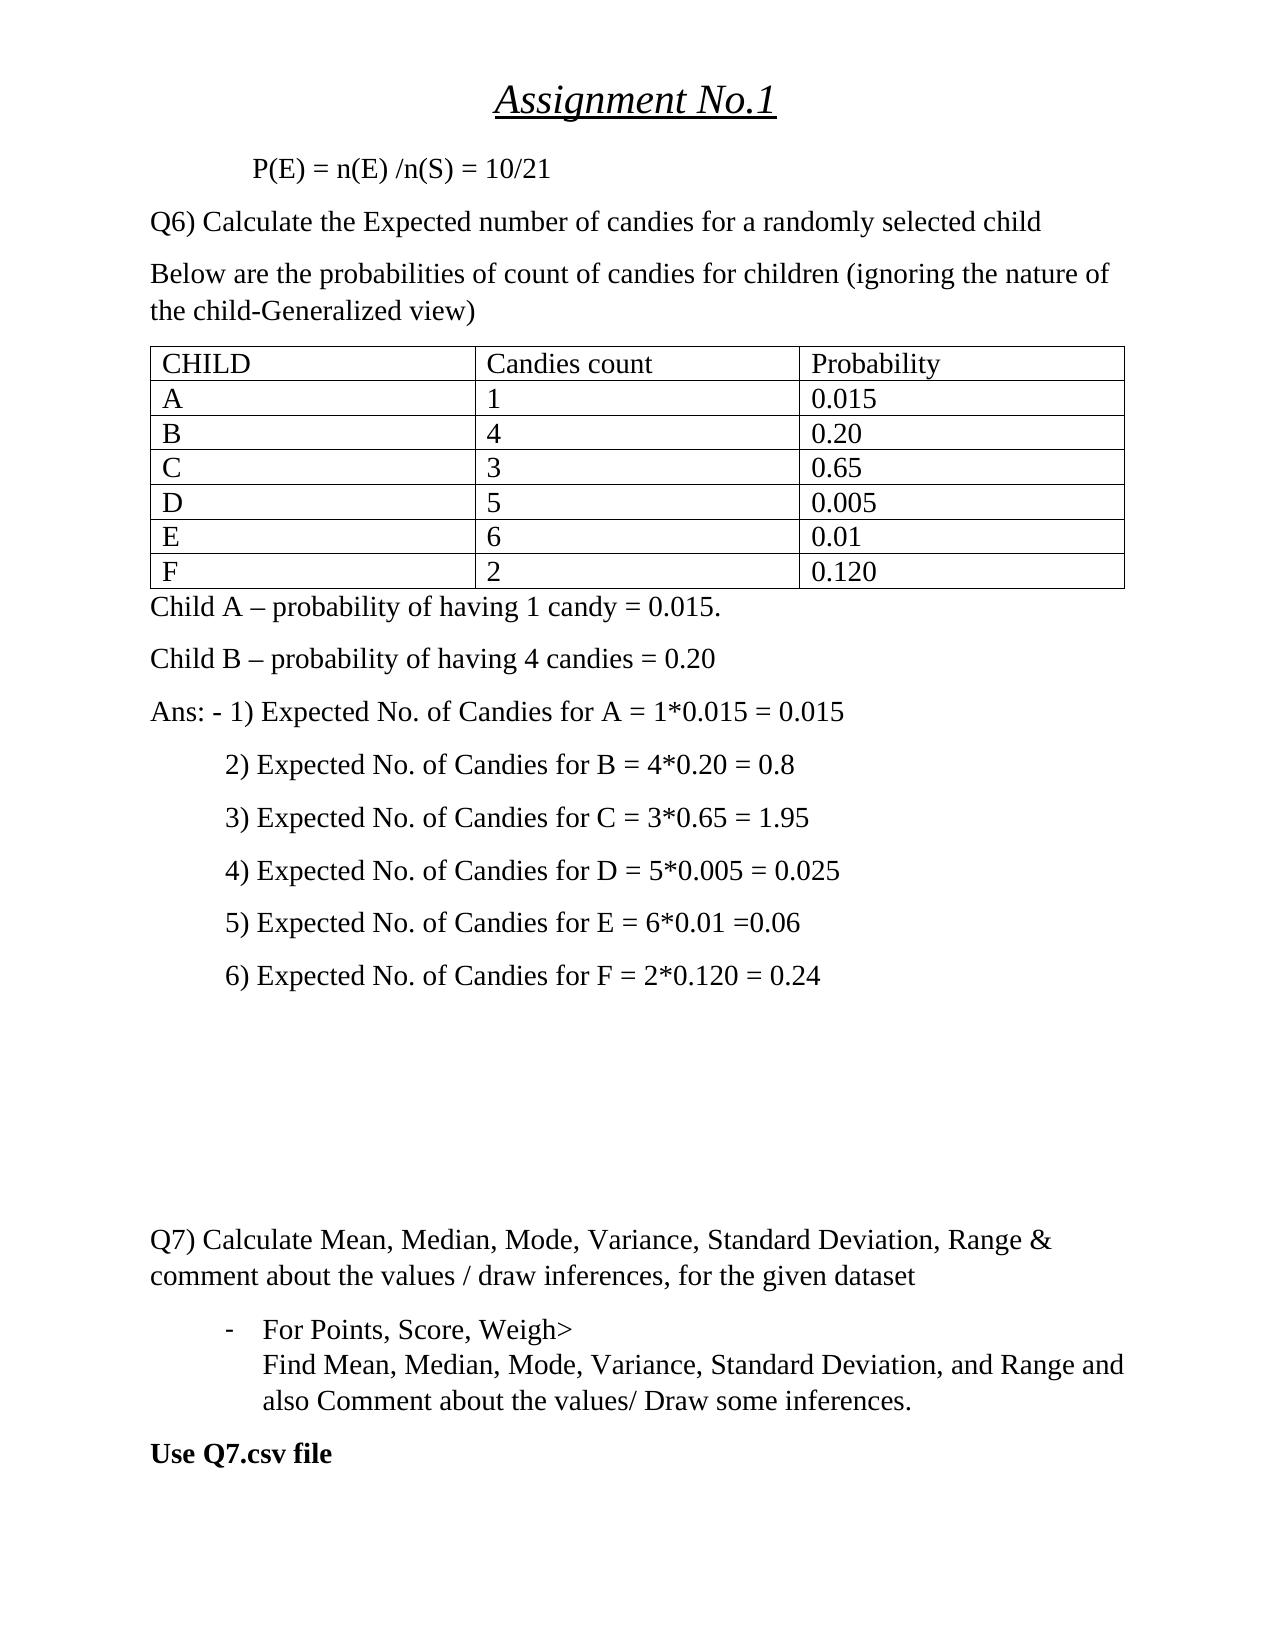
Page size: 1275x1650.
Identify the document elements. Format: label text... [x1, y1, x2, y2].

table_cell B [151, 416, 475, 449]
table_cell 1 [476, 381, 799, 415]
text 3) Expected No. of Candies for C = 3*0.65 = 1.95 [150, 800, 1125, 833]
text 6) Expected No. of Candies for F = 2*0.120 = 0.24 [150, 958, 1125, 992]
table_cell 0.20 [800, 416, 1124, 449]
table_header Probability [800, 347, 1124, 380]
table_cell 5 [476, 485, 799, 518]
table_cell E [151, 520, 475, 553]
text 2) Expected No. of Candies for B = 4*0.20 = 0.8 [150, 747, 1125, 781]
table_cell A [151, 381, 475, 415]
table_header CHILD [151, 347, 475, 380]
table_cell 3 [476, 450, 799, 484]
table_header Candies count [476, 347, 799, 380]
table_cell C [151, 450, 475, 484]
text 4) Expected No. of Candies for D = 5*0.005 = 0.025 [150, 853, 1125, 886]
text Q7) Calculate Mean, Median, Mode, Variance, Standard Deviation, Range & comment about the values / draw inferences, for the given dataset [150, 1222, 1125, 1292]
table_cell D [151, 485, 475, 518]
table_cell 0.01 [800, 520, 1124, 553]
text Child B – probability of having 4 candies = 0.20 [150, 641, 1125, 675]
text P(E) = n(E) /n(S) = 10/21 [150, 151, 1125, 184]
text Below are the probabilities of count of candies for children (ignoring the nature of the child-Generalized view) [150, 257, 1125, 326]
text Child A – probability of having 1 candy = 0.015. [150, 589, 1125, 622]
text Use Q7.csv file [150, 1436, 1125, 1469]
list For Points, Score, Weigh> [225, 1311, 1125, 1347]
table_cell 0.120 [800, 554, 1124, 588]
table_cell 6 [476, 520, 799, 553]
table_cell 0.005 [800, 485, 1124, 518]
text Q6) Calculate the Expected number of candies for a randomly selected child [150, 204, 1125, 237]
text 5) Expected No. of Candies for E = 6*0.01 =0.06 [150, 906, 1125, 939]
table_cell 0.015 [800, 381, 1124, 415]
text Ans: - 1) Expected No. of Candies for A = 1*0.015 = 0.015 [150, 694, 1125, 728]
list Find Mean, Median, Mode, Variance, Standard Deviation, and Range and also Comment about the values/ Draw some inferences. [262, 1347, 1125, 1417]
table_cell F [151, 554, 475, 588]
table_cell 4 [476, 416, 799, 449]
table_cell 2 [476, 554, 799, 588]
table_cell 0.65 [800, 450, 1124, 484]
